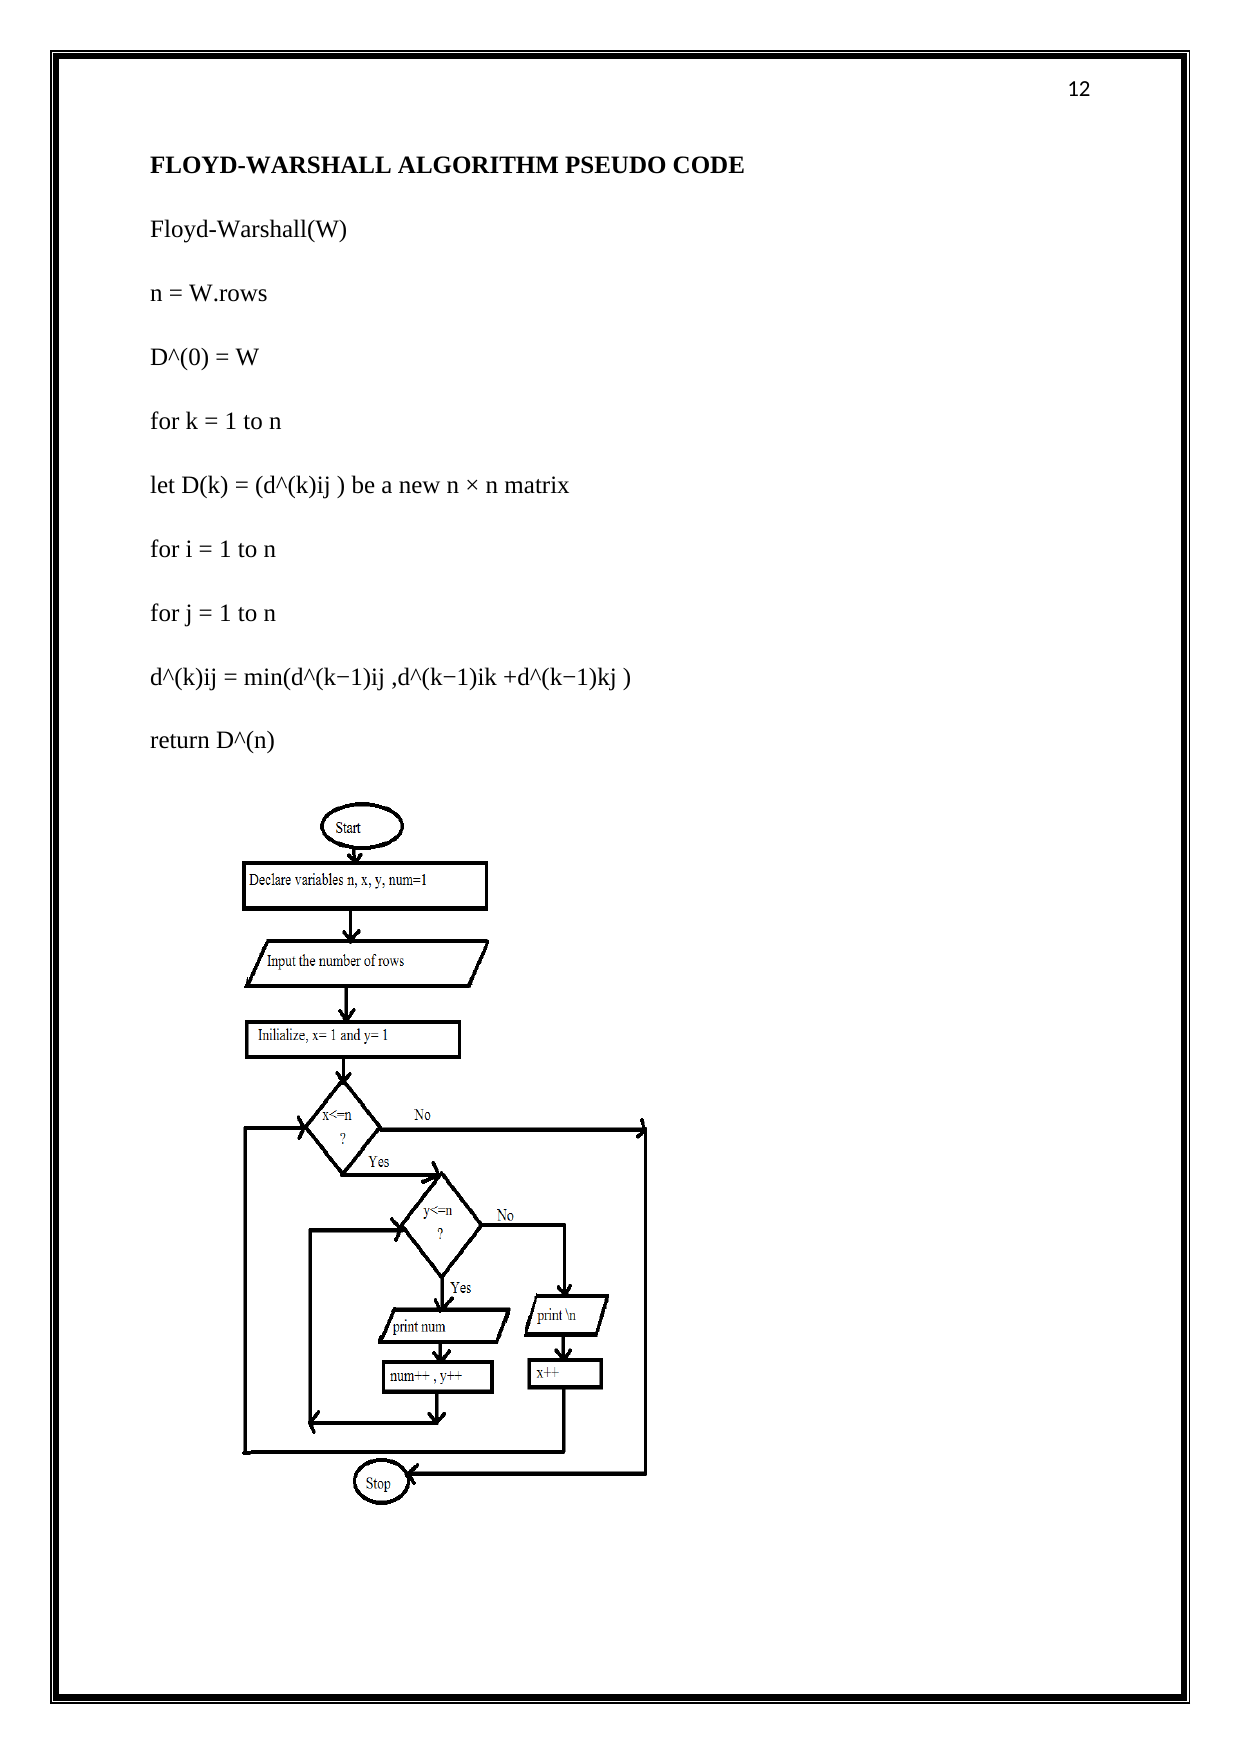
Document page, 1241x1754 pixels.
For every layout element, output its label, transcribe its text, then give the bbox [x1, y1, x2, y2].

text Floyd-Warshall(W) [150, 214, 1090, 243]
picture [150, 789, 689, 1514]
text n = W.rows [150, 278, 1090, 307]
text for k = 1 to n [150, 406, 1090, 434]
text for j = 1 to n [150, 598, 1090, 626]
text let D(k) = (d^(k)ij ) be a new n × n matrix [150, 470, 1090, 498]
text D^(0) = W [150, 342, 1090, 371]
text FLOYD-WARSHALL ALGORITHM PSEUDO CODE [150, 150, 1090, 179]
text return D^(n) [150, 726, 1090, 754]
text d^(k)ij = min(d^(k−1)ij ,d^(k−1)ik +d^(k−1)kj ) [150, 662, 1090, 690]
text for i = 1 to n [150, 534, 1090, 562]
